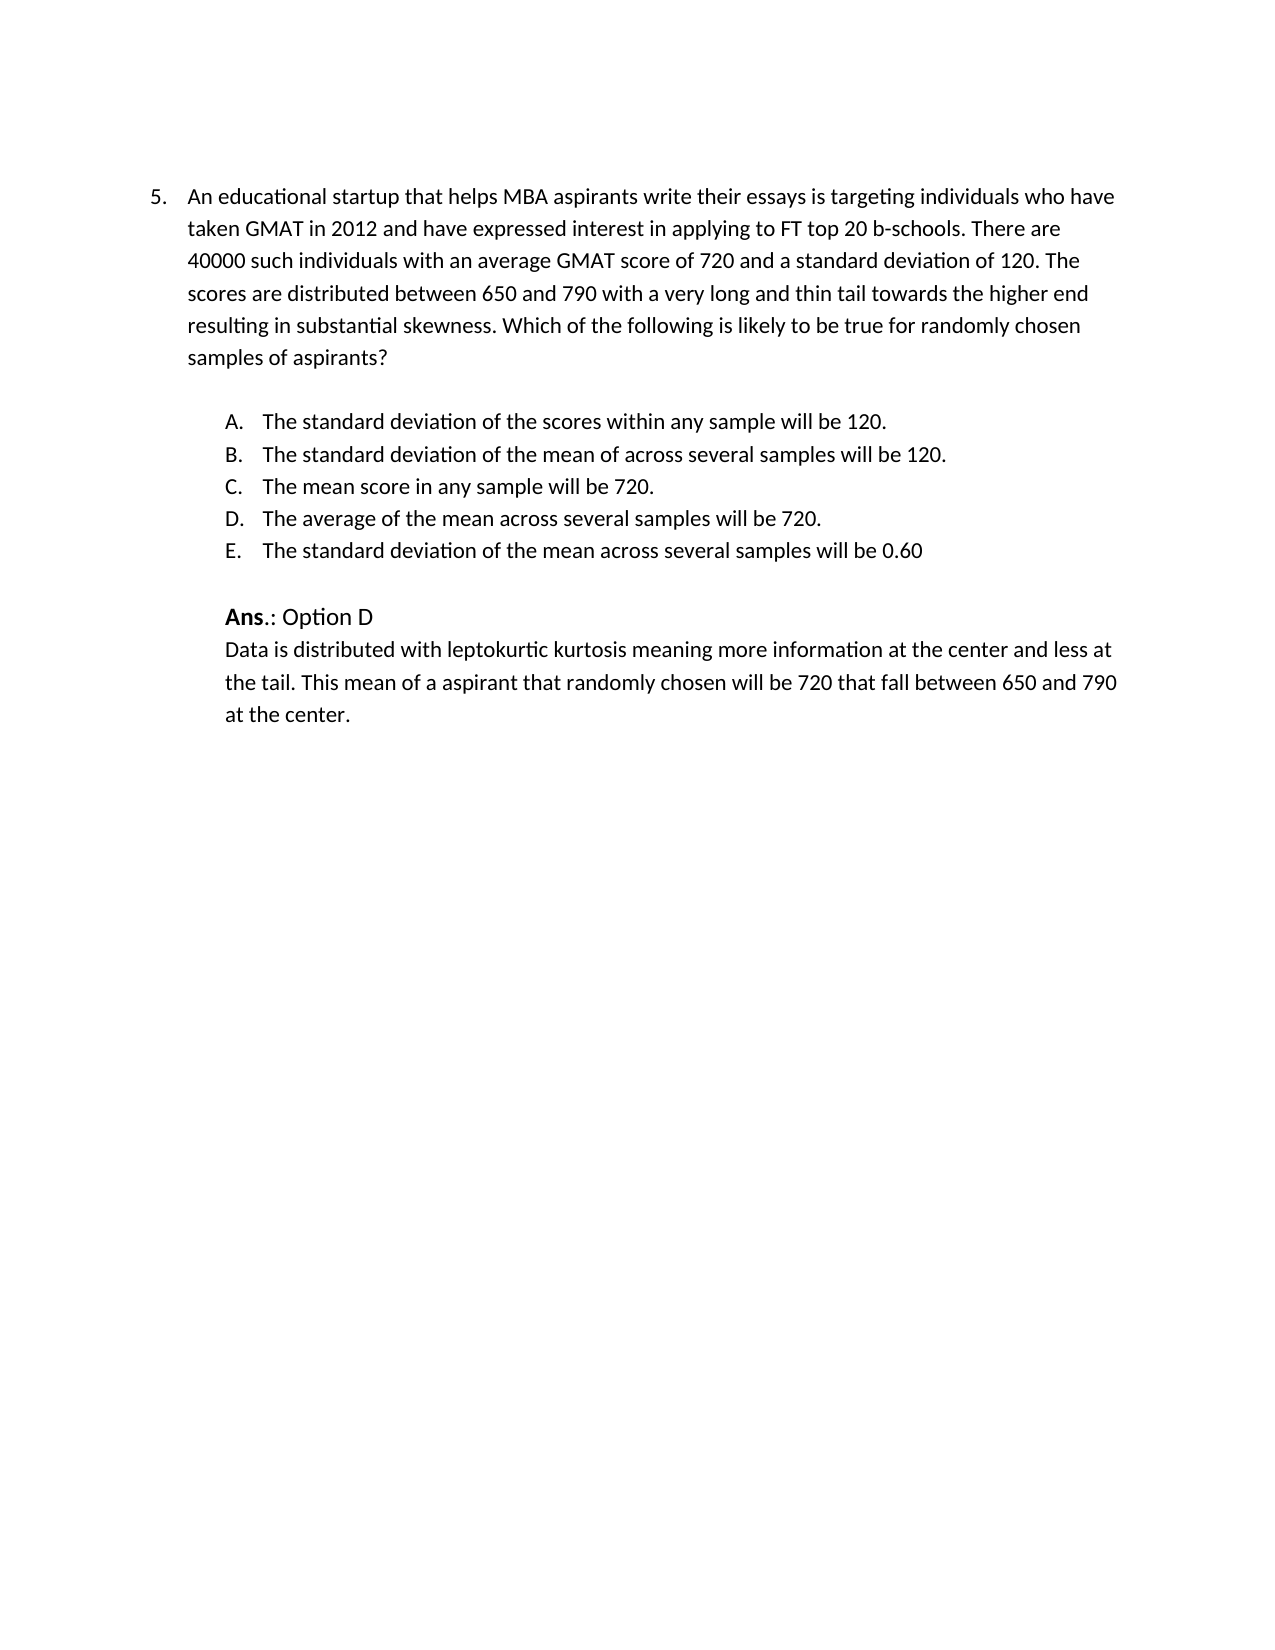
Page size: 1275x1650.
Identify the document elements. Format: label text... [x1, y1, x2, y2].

list The standard deviation of the mean of across several samples will be 120. [225, 440, 1125, 468]
list The average of the mean across several samples will be 720. [225, 504, 1125, 532]
list The mean score in any sample will be 720. [225, 472, 1125, 500]
text Ans.: Option D [225, 601, 1125, 631]
text Data is distributed with leptokurtic kurtosis meaning more information at the center and less at the tail. This mean of a aspirant that randomly chosen will be 720 that fall between 650 and 790 at the center. [225, 636, 1125, 728]
list An educational startup that helps MBA aspirants write their essays is targeting individuals who have taken GMAT in 2012 and have expressed interest in applying to FT top 20 b-schools. There are 40000 such individuals with an average GMAT score of 720 and a standard deviation of 120. The scores are distributed between 650 and 790 with a very long and thin tail towards the higher end resulting in substantial skewness. Which of the following is likely to be true for randomly chosen samples of aspirants? [150, 182, 1125, 371]
list The standard deviation of the scores within any sample will be 120. [225, 407, 1125, 436]
list The standard deviation of the mean across several samples will be 0.60 [225, 536, 1125, 564]
